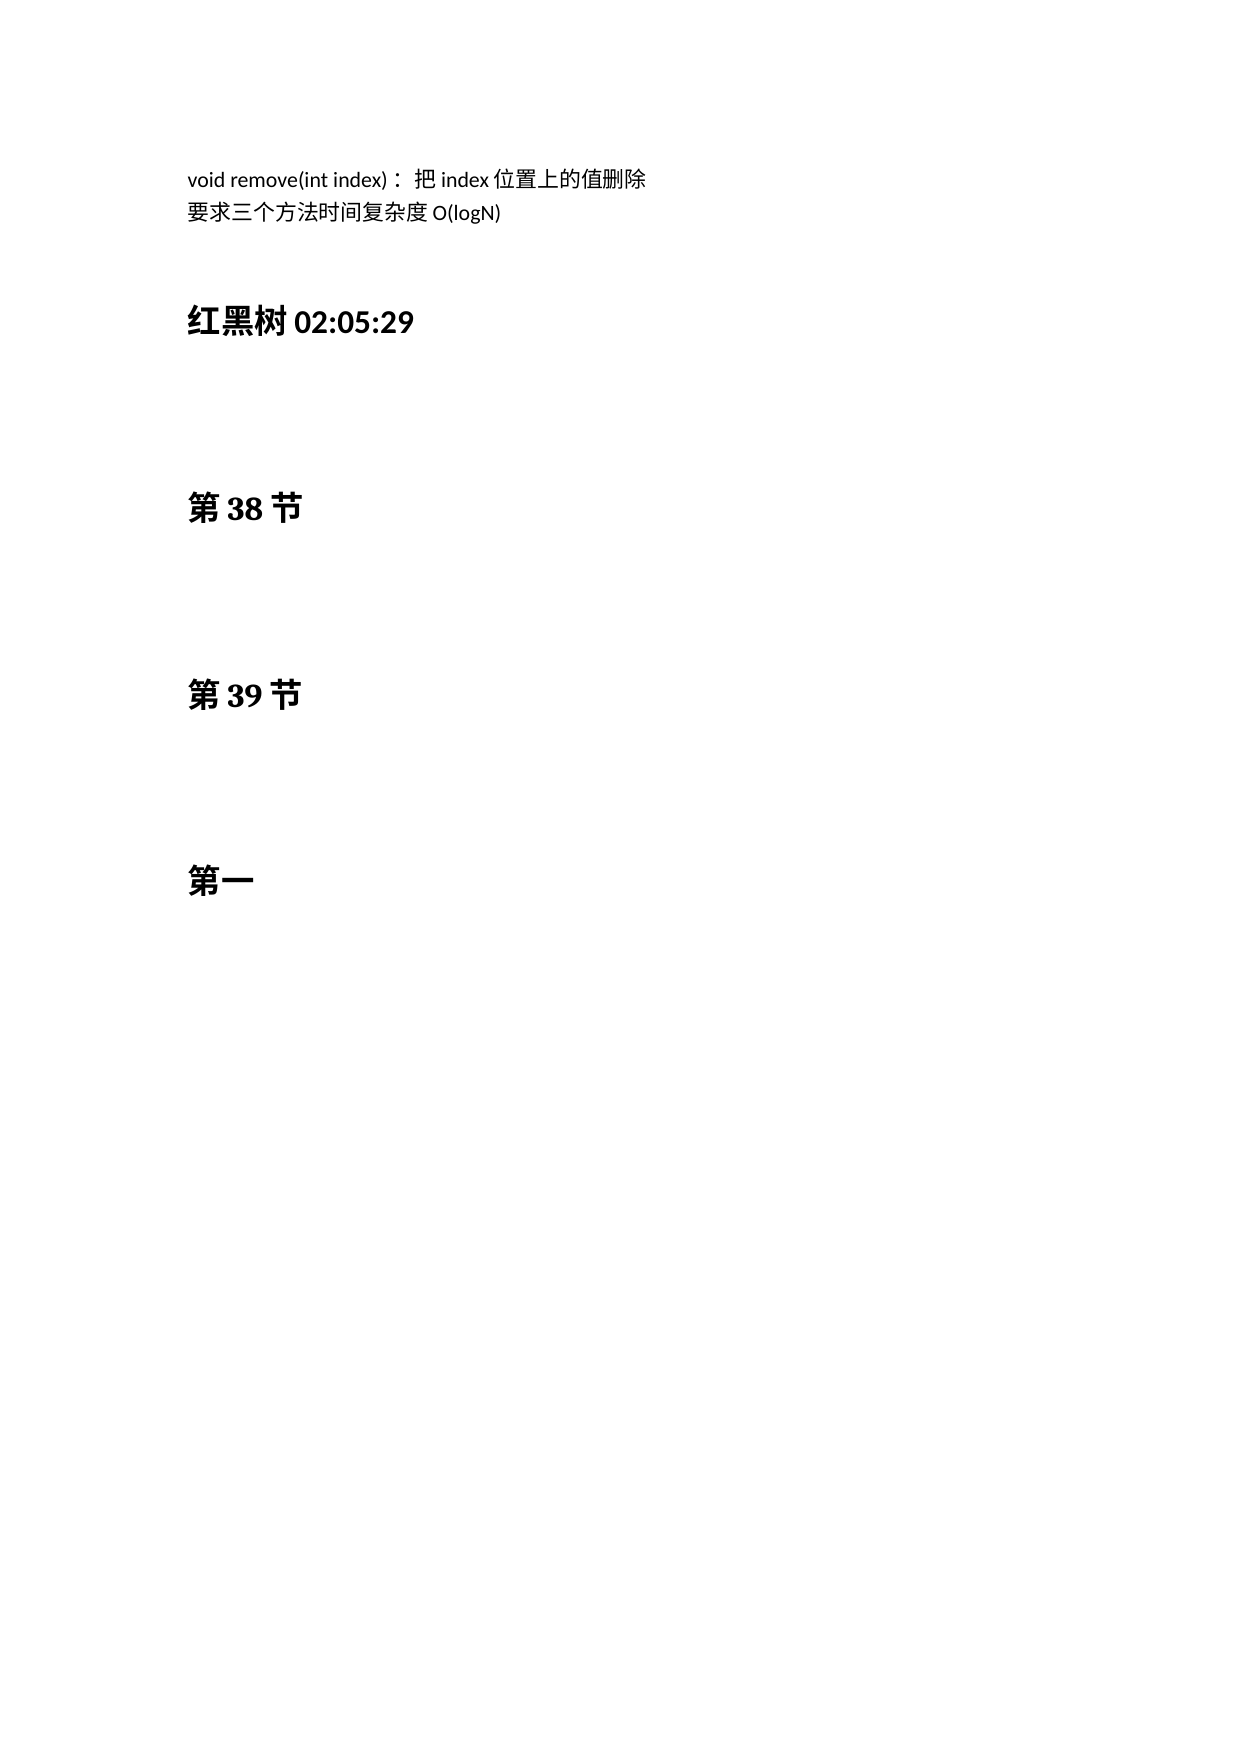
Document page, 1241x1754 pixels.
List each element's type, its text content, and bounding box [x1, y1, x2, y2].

subtitle 第39节 [187, 660, 1053, 725]
subtitle 第38节 [187, 473, 1053, 538]
subtitle 红黑树02:05:29 [187, 287, 1053, 352]
subtitle 第一 [187, 847, 1053, 912]
text 要求三个方法时间复杂度O(logN) [187, 194, 1053, 227]
text void remove(int index) ：把index位置上的值删除 [187, 162, 1053, 194]
